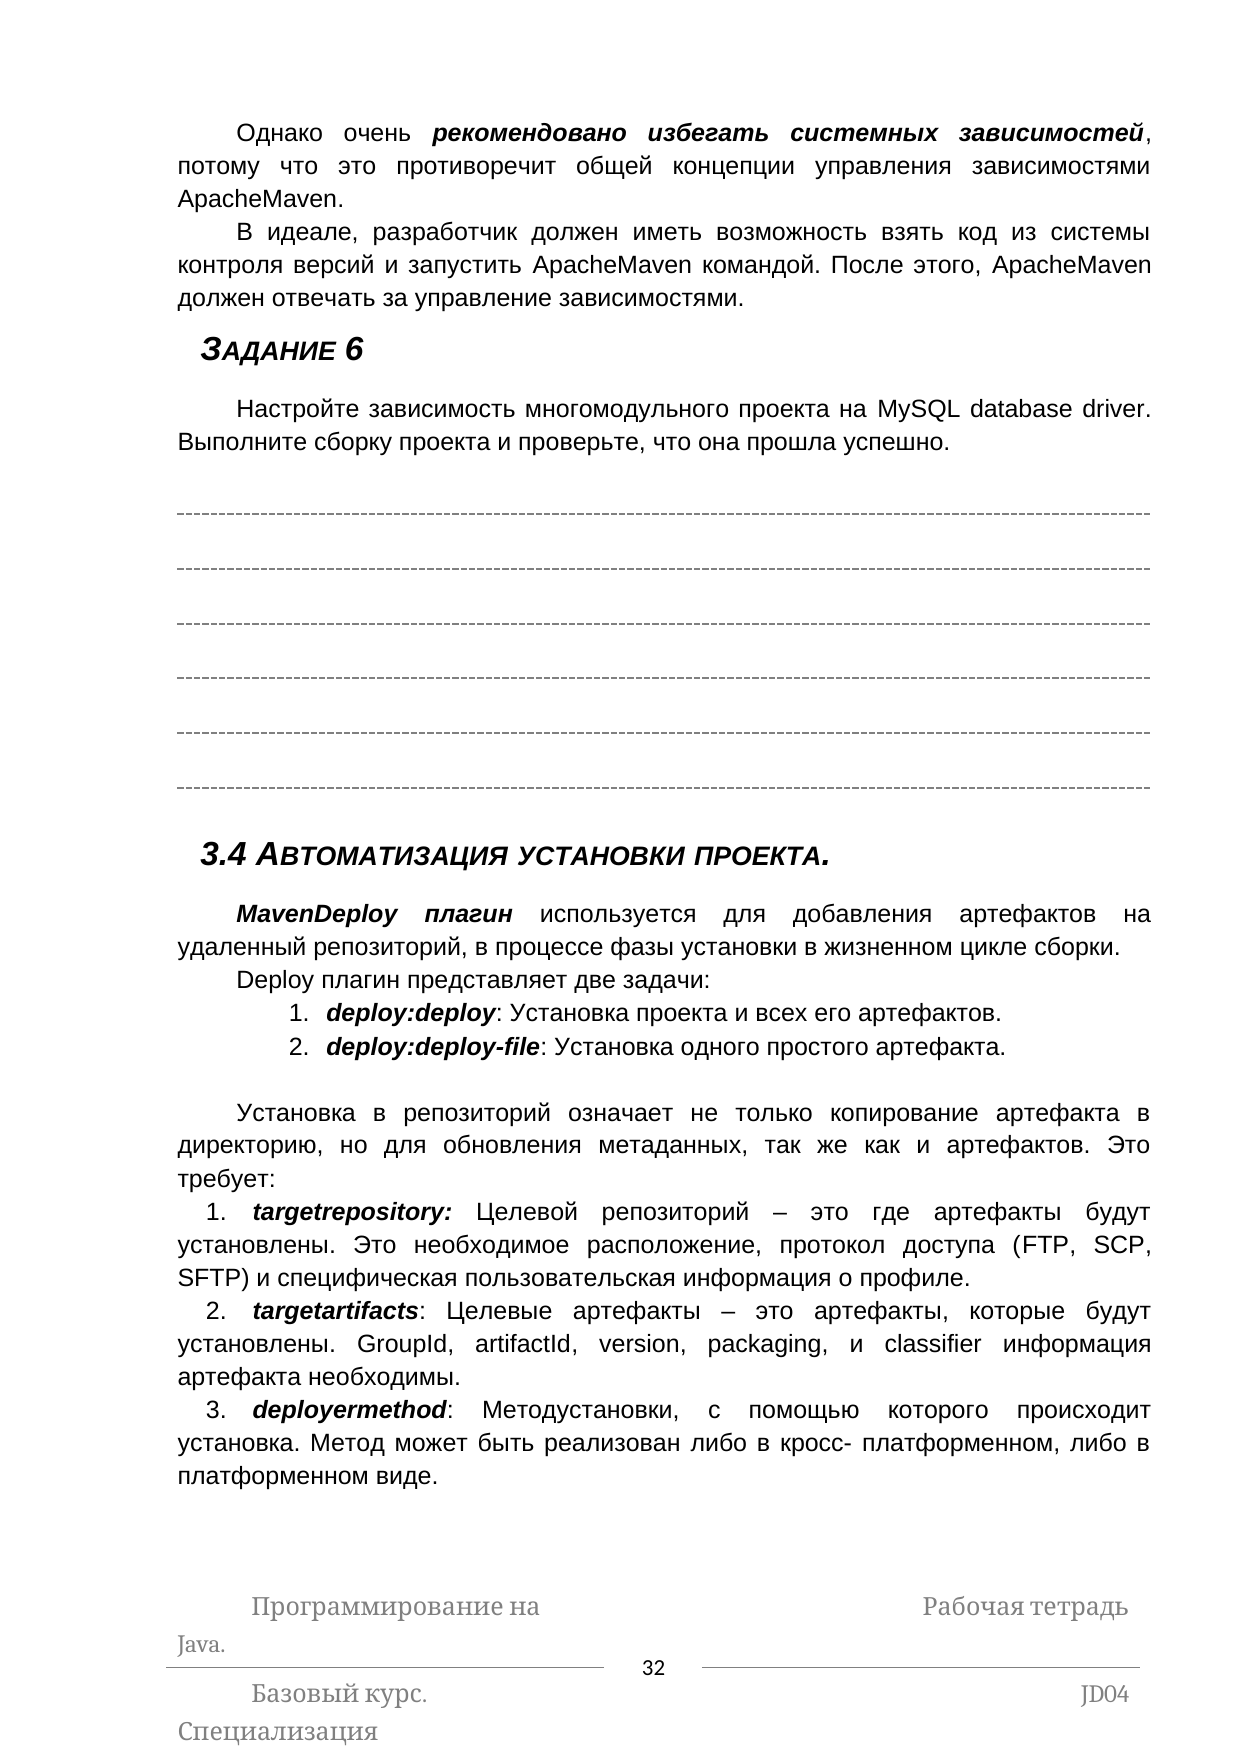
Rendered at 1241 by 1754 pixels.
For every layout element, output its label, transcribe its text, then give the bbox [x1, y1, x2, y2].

text Однако очень рекомендовано избегать системных зависимостей, потому что это противоречит общей концепции управления зависимостями ApacheMaven. [177, 118, 1152, 213]
text Настройте зависимость многомодульного проекта на MySQL database driver. Выполните сборку проекта и проверьте, что она прошла успешно. [177, 394, 1152, 456]
table_cell [177, 732, 1152, 787]
list deployermethod: Методустановки, с помощью которого происходит установка. Метод может быть реализован либо в кросс- платформенном, либо в платформенном виде. [177, 1395, 1152, 1489]
list targetrepository: Целевой репозиторий – это где артефакты будут установлены. Это необходимое расположение, протокол доступа (FTP, SCP, SFTP) и специфическая пользовательская информация о профиле. [177, 1197, 1152, 1291]
table_cell [177, 623, 1152, 677]
table_header [177, 513, 1152, 568]
text Задание 6 [200, 329, 1152, 367]
table_cell [177, 568, 1152, 622]
text Установка в репозиторий означает не только копирование артефакта в директорию, но для обновления метаданных, так же как и артефактов. Это требует: [177, 1097, 1152, 1192]
text MavenDeploy плагин используется для добавления артефактов на удаленный репозиторий, в процессе фазы установки в жизненном цикле сборки. [177, 899, 1152, 961]
text В идеале, разработчик должен иметь возможность взять код из системы контроля версий и запустить ApacheMaven командой. После этого, ApacheMaven должен отвечать за управление зависимостями. [177, 217, 1152, 312]
list targetartifacts: Целевые артефакты – это артефакты, которые будут установлены. GroupId, artifactId, version, packaging, и classifier информация артефакта необходимы. [177, 1296, 1152, 1390]
list deploy:deploy-file: Установка одного простого артефакта. [288, 1031, 1152, 1060]
list deploy:deploy: Установка проекта и всех его артефактов. [288, 998, 1152, 1027]
text 3.4 Автоматизация установки проекта. [200, 834, 1152, 873]
text Deploy плагин представляет две задачи: [177, 965, 1152, 994]
table_cell [177, 677, 1152, 732]
